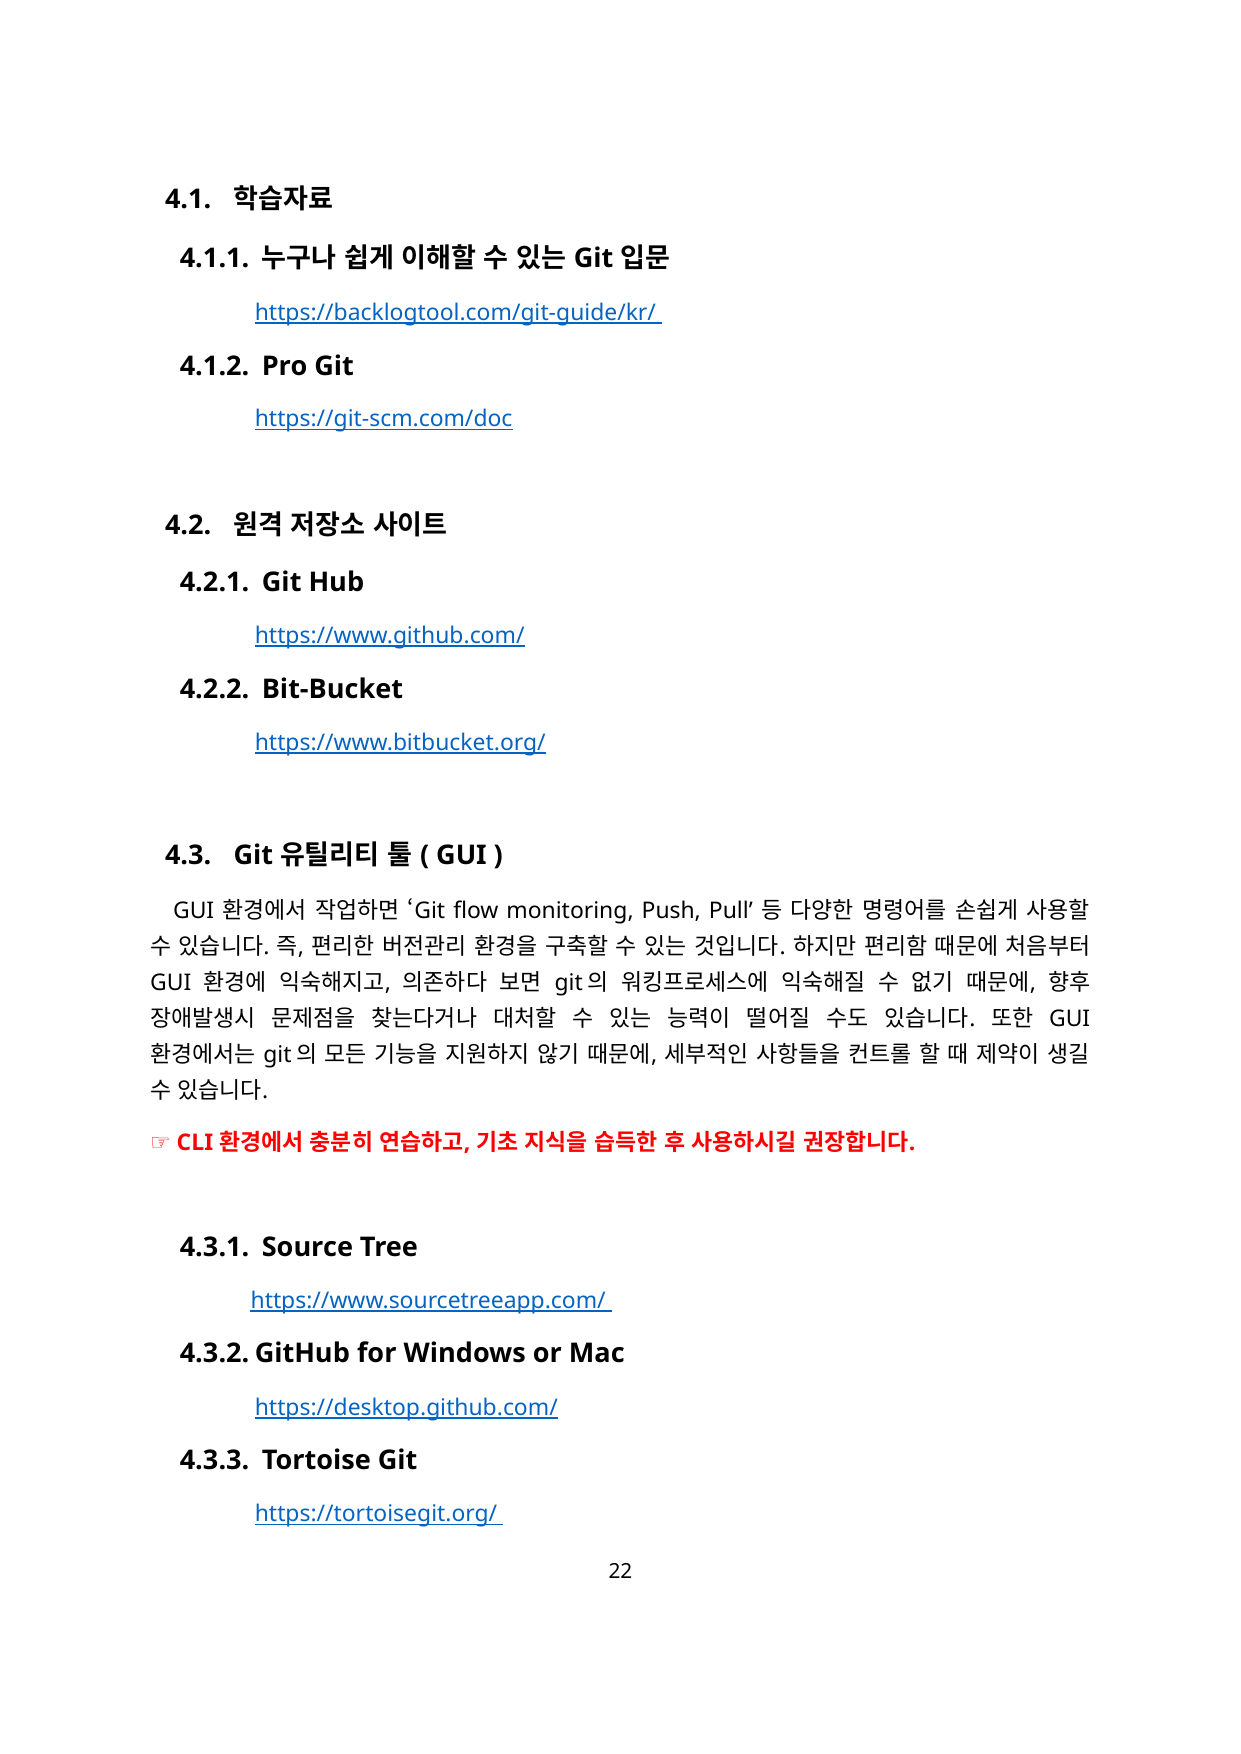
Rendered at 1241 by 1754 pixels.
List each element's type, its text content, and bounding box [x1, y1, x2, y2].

list https://www.github.com/ [254, 619, 1090, 650]
list 원격 저장소 사이트 [165, 503, 1090, 543]
list Git Hub [179, 562, 1090, 599]
list https://www.bitbucket.org/ [254, 726, 1090, 757]
list Source Tree [179, 1227, 1090, 1264]
list Bit-Bucket [179, 669, 1090, 706]
text ☞ CLI 환경에서 충분히 연습하고, 기초 지식을 습득한 후 사용하시길 권장합니다. [150, 1124, 1090, 1157]
list Tortoise Git [179, 1441, 1090, 1478]
list 학습자료 [165, 177, 1090, 217]
list https://backlogtool.com/git-guide/kr/ [254, 296, 1090, 327]
list https://git-scm.com/doc [254, 402, 1090, 434]
list https://www.sourcetreeapp.com/ [209, 1283, 1090, 1315]
list 누구나 쉽게 이해할 수 있는 Git 입문 [179, 236, 1090, 276]
list https://desktop.github.com/ [254, 1390, 1090, 1422]
text GUI 환경에서 작업하면 ‘Git flow monitoring, Push, Pull’ 등 다양한 명령어를 손쉽게 사용할 수 있습니다. 즉, 편리한 버전관리 환경을 구축할 수 있는 것입니다. 하지만 편리함 때문에 처음부터 GUI 환경에 익숙해지고, 의존하다 보면 git의 워킹프로세스에 익숙해질 수 없기 때문에, 향후 장애발생시 문제점을 찾는다거나 대처할 수 있는 능력이 떨어질 수도 있습니다. 또한 GUI 환경에서는 git의 모든 기능을 지원하지 않기 때문에, 세부적인 사항들을 컨트롤 할 때 제약이 생길 수 있습니다. [150, 892, 1090, 1105]
list GitHub for Windows or Mac [179, 1334, 1090, 1371]
list Git 유틸리티 툴 ( GUI ) [165, 833, 1090, 872]
list https://tortoisegit.org/ [254, 1497, 1090, 1528]
list Pro Git [179, 346, 1090, 383]
